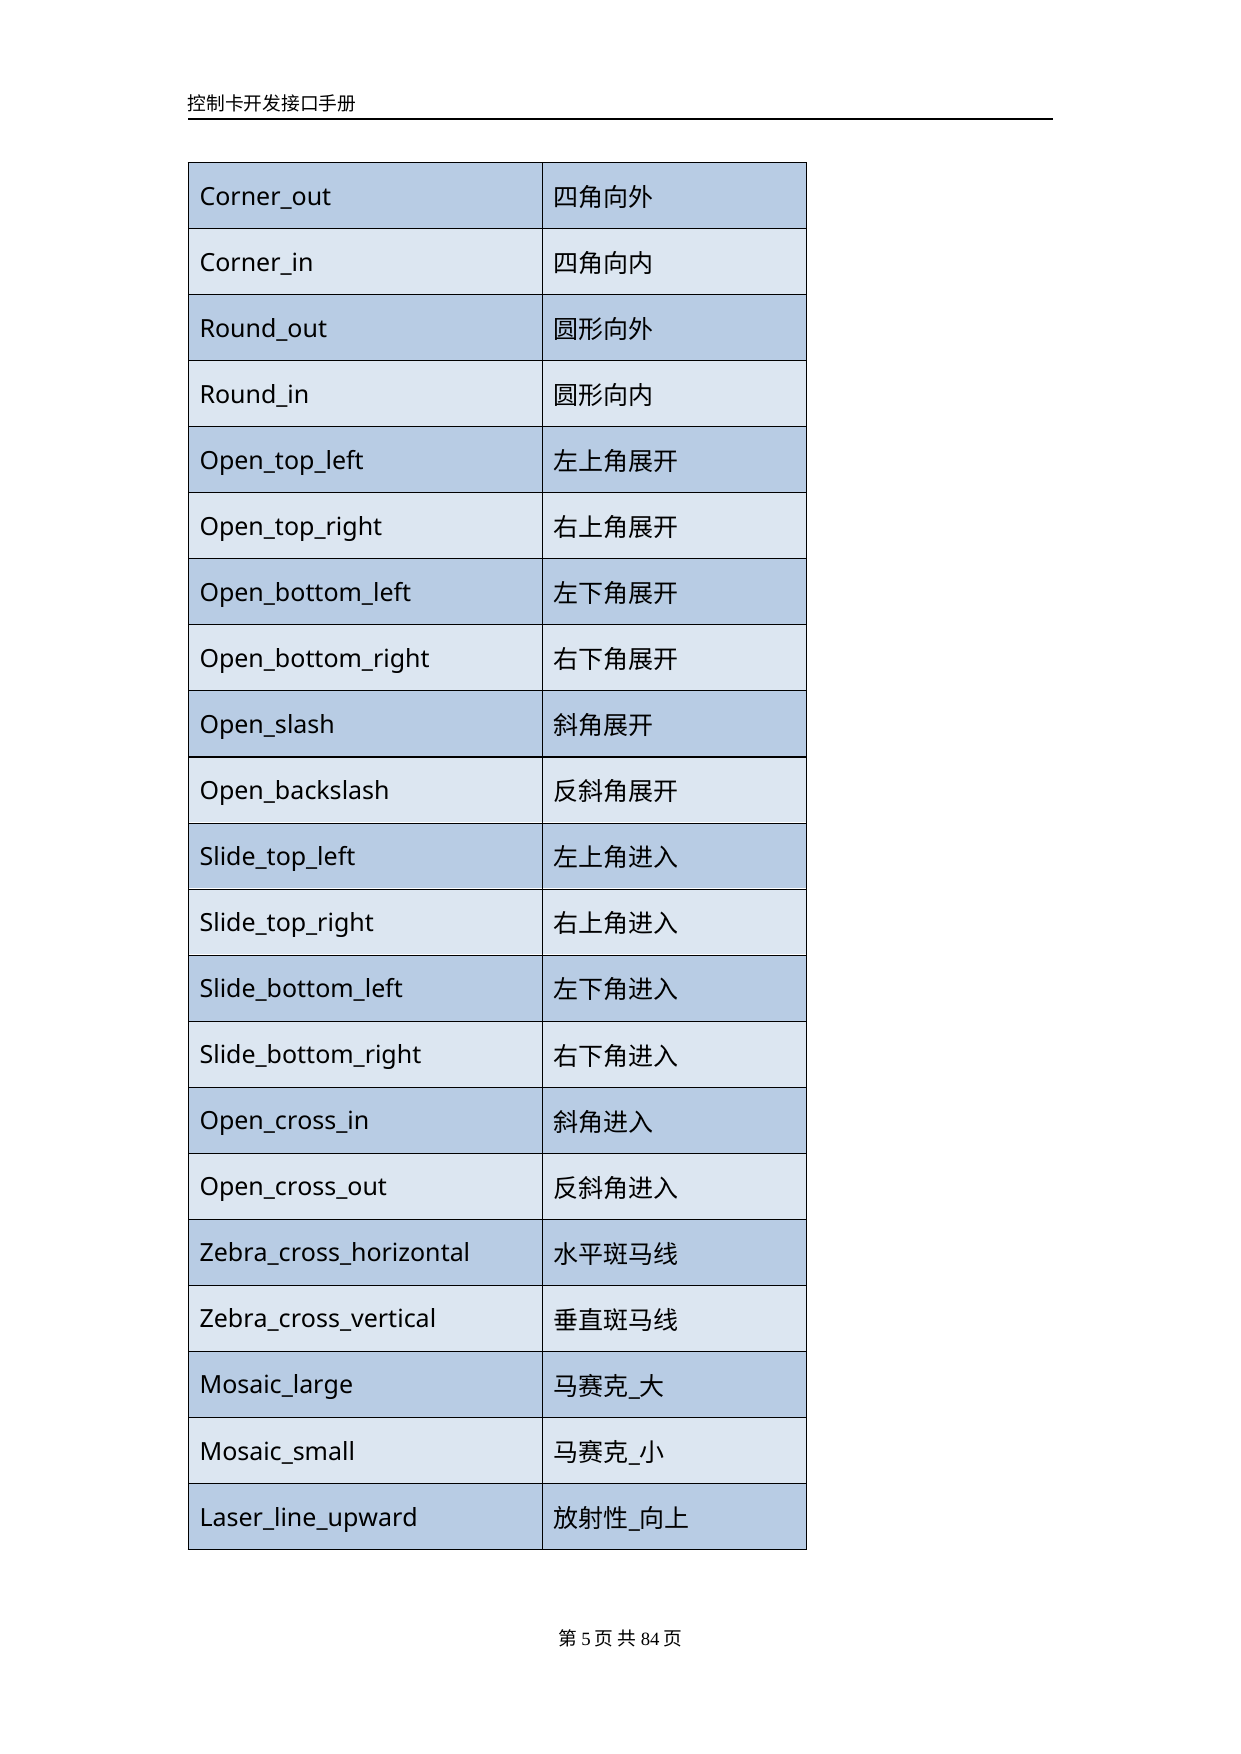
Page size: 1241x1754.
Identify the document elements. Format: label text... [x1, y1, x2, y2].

table_cell 左上角展开 [543, 427, 806, 492]
table_cell 圆形向外 [543, 295, 806, 360]
table_cell 左下角进入 [543, 956, 806, 1021]
table_cell Zebra_cross_vertical [189, 1286, 542, 1351]
table_cell 反斜角展开 [543, 758, 806, 822]
table_cell 反斜角进入 [543, 1154, 806, 1219]
table_cell 放射性_向上 [543, 1484, 806, 1549]
table_cell Slide_bottom_left [189, 956, 542, 1021]
table_cell 右上角进入 [543, 890, 806, 954]
table_cell Open_top_left [189, 427, 542, 492]
table_cell Laser_line_upward [189, 1484, 542, 1549]
table_cell Mosaic_large [189, 1352, 542, 1417]
table_cell Round_in [189, 361, 542, 426]
table_cell Open_cross_in [189, 1088, 542, 1153]
table_cell Slide_bottom_right [189, 1022, 542, 1087]
table_cell Open_bottom_left [189, 559, 542, 624]
table_cell 马赛克_小 [543, 1418, 806, 1483]
table_cell Round_out [189, 295, 542, 360]
table_cell 垂直斑马线 [543, 1286, 806, 1351]
table_cell 右下角展开 [543, 625, 806, 690]
table_cell Open_top_right [189, 493, 542, 558]
table_cell 右上角展开 [543, 493, 806, 558]
table_cell 圆形向内 [543, 361, 806, 426]
table_cell 四角向内 [543, 229, 806, 294]
table_cell 左上角进入 [543, 824, 806, 888]
table_cell Open_bottom_right [189, 625, 542, 690]
table_cell Open_cross_out [189, 1154, 542, 1219]
table_cell 斜角进入 [543, 1088, 806, 1153]
table_cell 马赛克_大 [543, 1352, 806, 1417]
table_cell Slide_top_left [189, 824, 542, 888]
table_cell Corner_out [189, 163, 542, 228]
table_cell Zebra_cross_horizontal [189, 1220, 542, 1285]
table_cell 水平斑马线 [543, 1220, 806, 1285]
table_cell 四角向外 [543, 163, 806, 228]
table_cell Mosaic_small [189, 1418, 542, 1483]
table_cell Open_backslash [189, 758, 542, 822]
table_cell 斜角展开 [543, 691, 806, 756]
table_cell 右下角进入 [543, 1022, 806, 1087]
table_cell Slide_top_right [189, 890, 542, 954]
table_cell Open_slash [189, 691, 542, 756]
table_cell Corner_in [189, 229, 542, 294]
table_cell 左下角展开 [543, 559, 806, 624]
